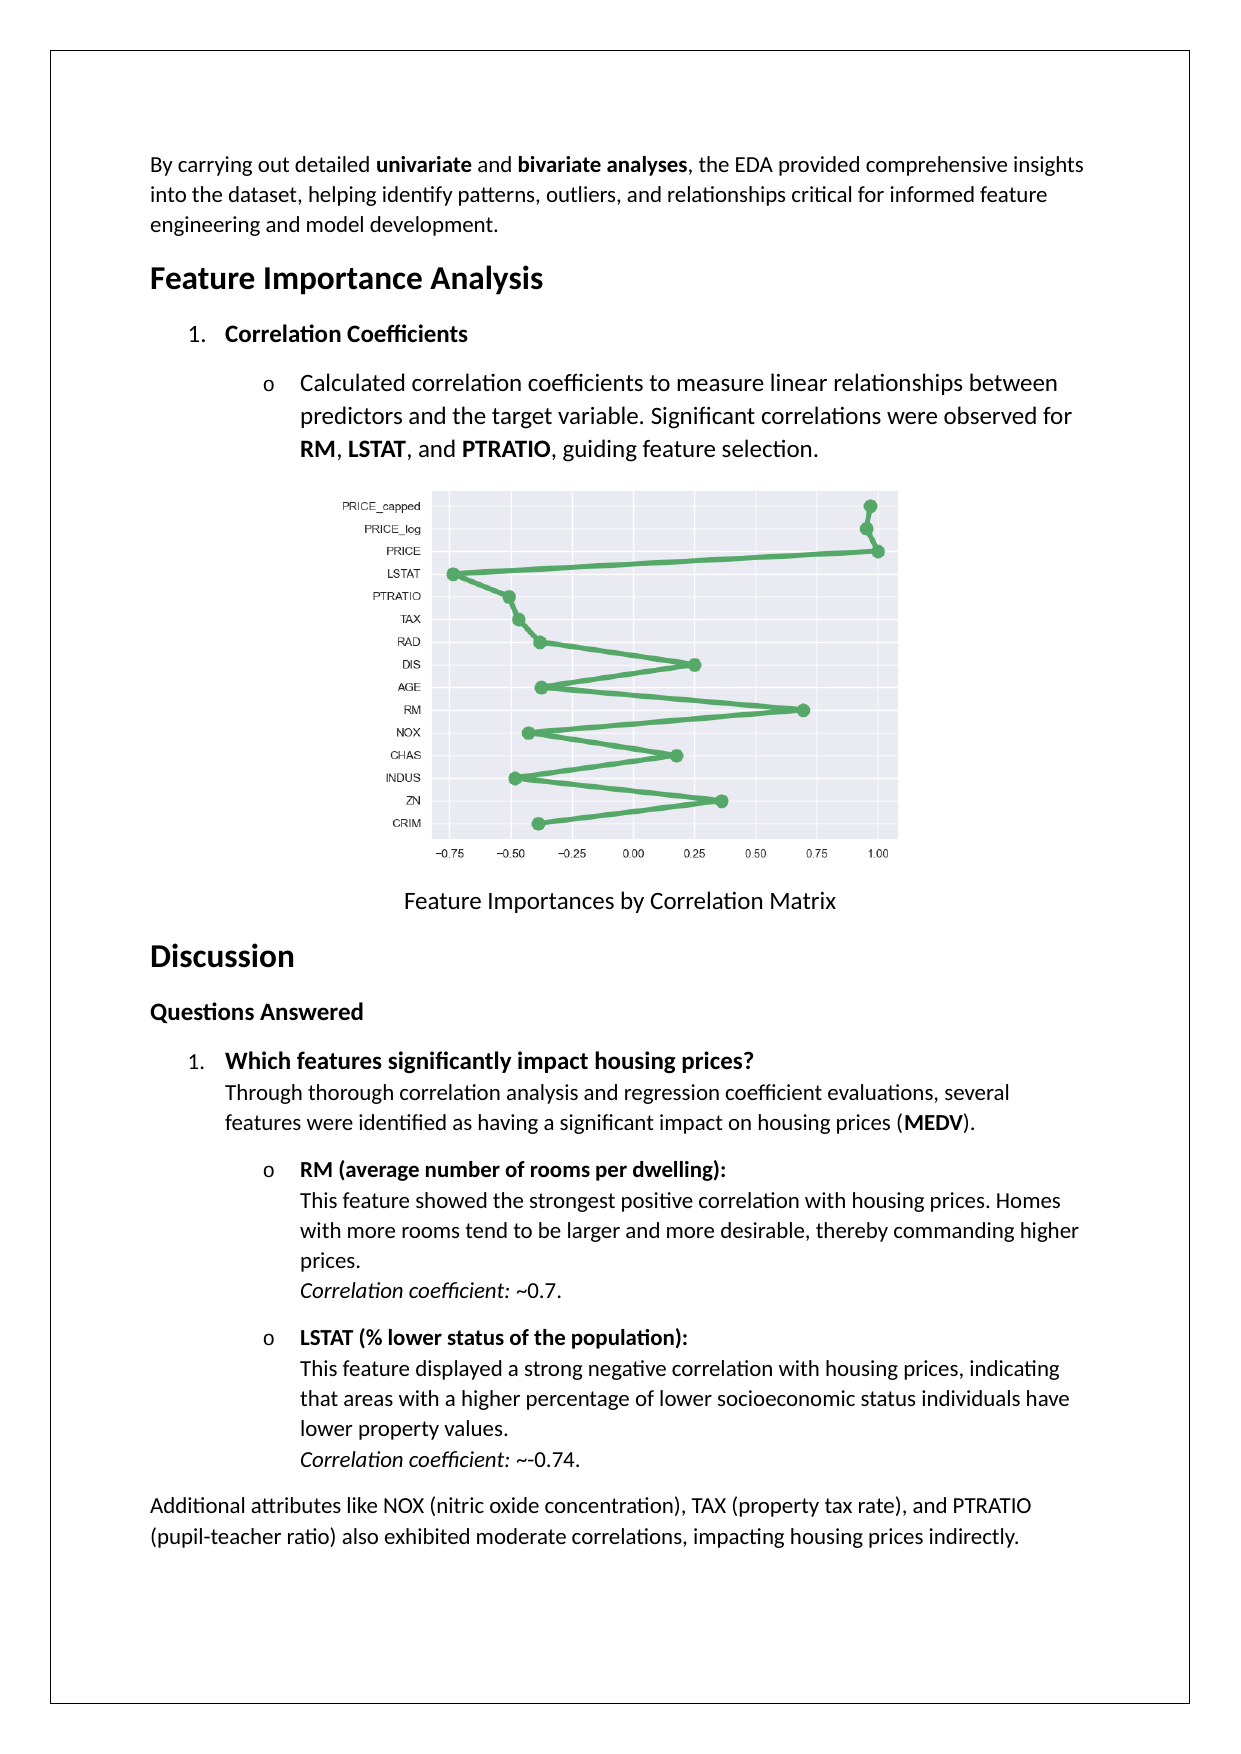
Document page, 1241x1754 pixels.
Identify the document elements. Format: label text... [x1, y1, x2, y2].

list LSTAT (% lower status of the population): This feature displayed a strong negative correlation with housing prices, indicating that areas with a higher percentage of lower socioeconomic status individuals have lower property values. Correlation coefficient: ~-0.74. [262, 1323, 1090, 1473]
text By carrying out detailed univariate and bivariate analyses, the EDA provided comprehensive insights into the dataset, helping identify patterns, outliers, and relationships critical for informed feature engineering and model development. [150, 150, 1090, 238]
list RM (average number of rooms per dwelling): This feature showed the strongest positive correlation with housing prices. Homes with more rooms tend to be larger and more desirable, thereby commanding higher prices. Correlation coefficient: ~0.7. [262, 1155, 1090, 1304]
list Which features significantly impact housing prices? Through thorough correlation analysis and regression coefficient evaluations, several features were identified as having a significant impact on housing prices (MEDV). [187, 1045, 1090, 1136]
text Discussion [150, 935, 1090, 976]
text Feature Importances by Correlation Matrix [150, 886, 1090, 916]
text Additional attributes like NOX (nitric oxide concentration), TAX (property tax rate), and PTRATIO (pupil-teacher ratio) also exhibited moderate correlations, impacting housing prices indirectly. [150, 1492, 1090, 1550]
picture [334, 482, 906, 867]
list Calculated correlation coefficients to measure linear relationships between predictors and the target variable. Significant correlations were observed for RM, LSTAT, and PTRATIO, guiding feature selection. [262, 367, 1090, 464]
text Feature Importance Analysis [150, 257, 1090, 298]
text Questions Answered [150, 996, 1090, 1026]
list Correlation Coefficients [187, 318, 1090, 348]
